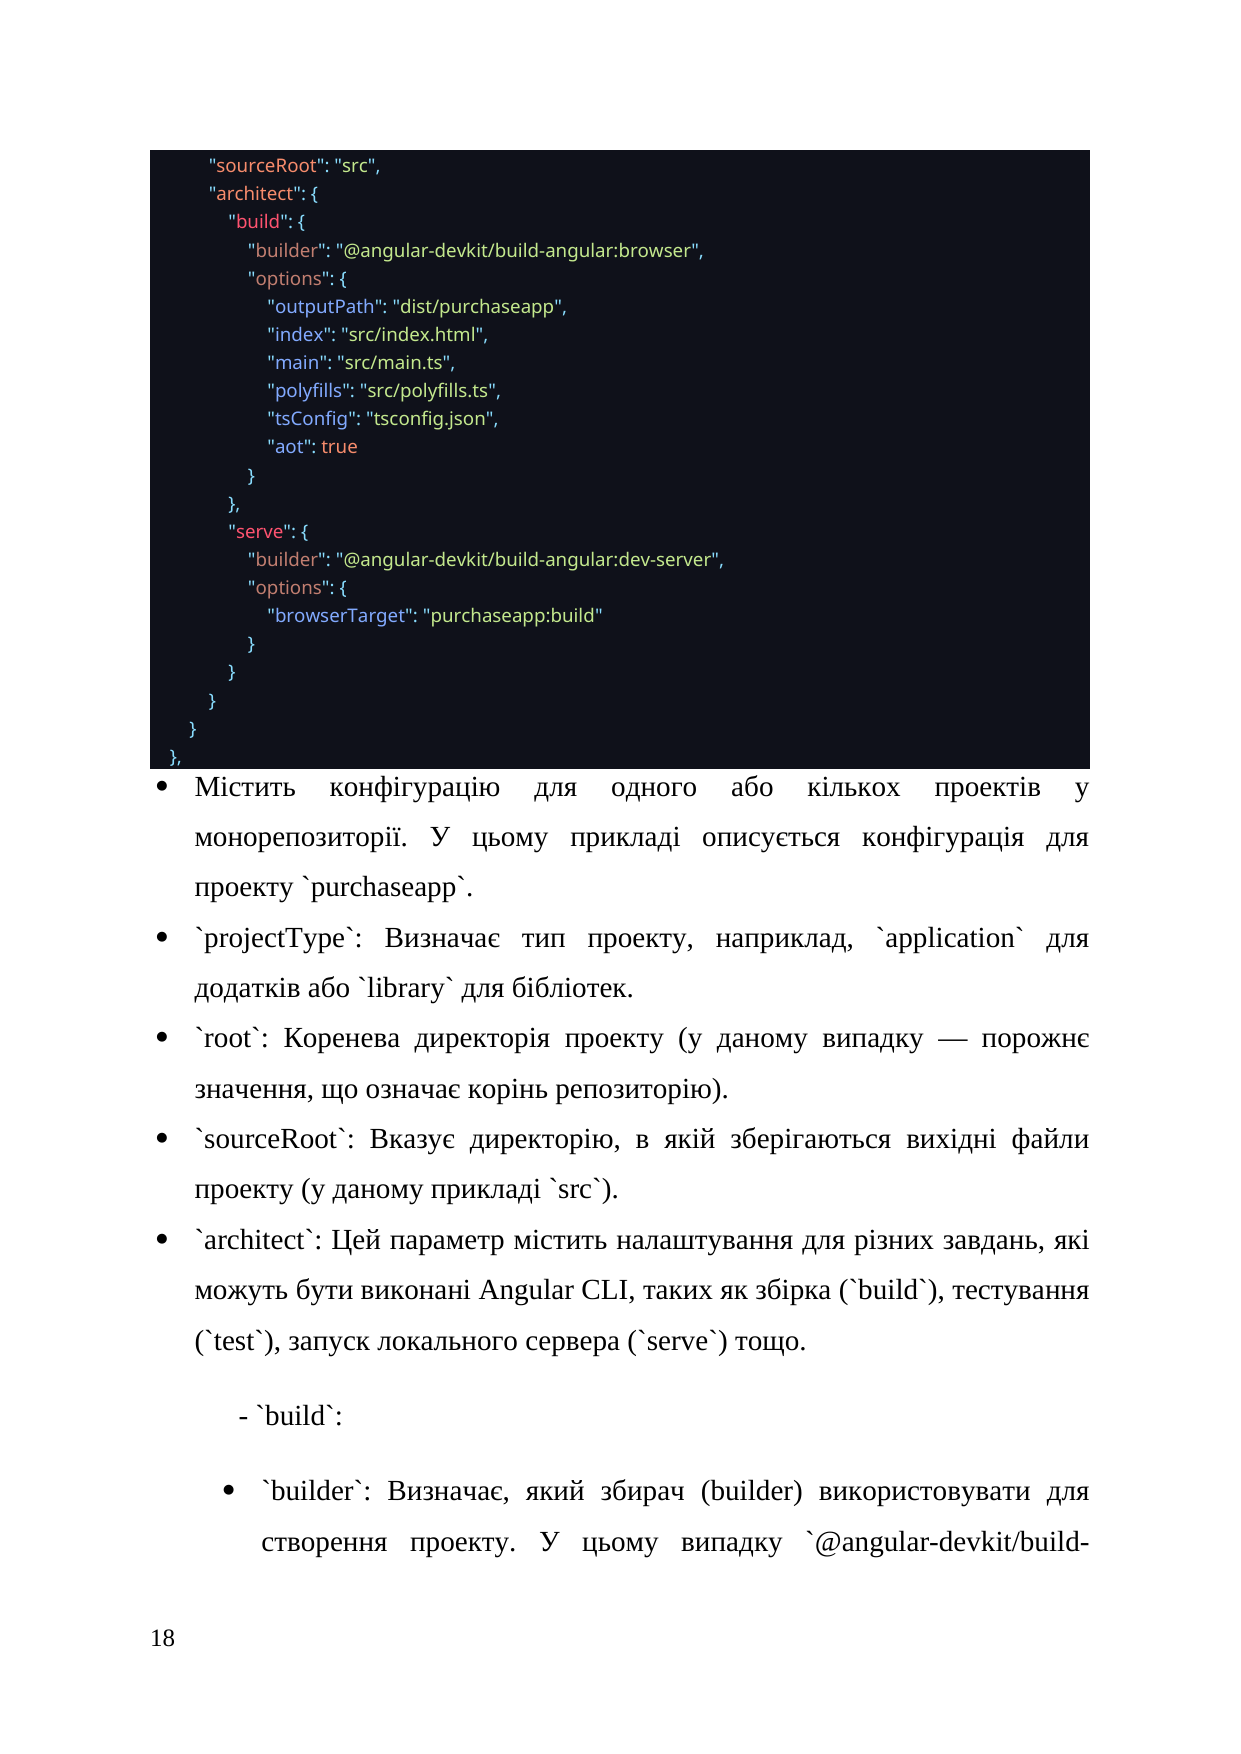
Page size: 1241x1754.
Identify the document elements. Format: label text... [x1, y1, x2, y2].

list Містить конфігурацію для одного або кількох проектів у монорепозиторії. У цьому прикладі описується конфігурація для проекту `purchaseapp`. [157, 769, 1090, 903]
text } [150, 712, 1090, 741]
text } [150, 684, 1090, 712]
text - `build`: [120, 1398, 1090, 1432]
text "options": { [150, 572, 1090, 600]
list `projectType`: Визначає тип проекту, наприклад, `application` для додатків або `library` для бібліотек. [157, 920, 1090, 1004]
list `sourceRoot`: Вказує директорію, в якій зберігаються вихідні файли проекту (у даному прикладі `src`). [157, 1121, 1090, 1205]
text "serve": { [150, 516, 1090, 544]
text "tsConfig": "tsconfig.json", [150, 403, 1090, 431]
list `architect`: Цей параметр містить налаштування для різних завдань, які можуть бути виконані Angular CLI, таких як збірка (`build`), тестування (`test`), запуск локального сервера (`serve`) тощо. [157, 1222, 1090, 1356]
text } [150, 628, 1090, 656]
text "aot": true [150, 431, 1090, 459]
text "sourceRoot": "src", [150, 150, 1090, 178]
text "polyfills": "src/polyfills.ts", [150, 375, 1090, 403]
text }, [150, 741, 1090, 769]
text "browserTarget": "purchaseapp:build" [150, 600, 1090, 628]
text } [150, 459, 1090, 487]
list `root`: Коренева директорія проекту (у даному випадку — порожнє значення, що означає корінь репозиторію). [157, 1021, 1090, 1104]
text "builder": "@angular-devkit/build-angular:browser", [150, 234, 1090, 262]
text } [150, 656, 1090, 684]
text "build": { [150, 206, 1090, 234]
text "architect": { [150, 178, 1090, 206]
text "index": "src/index.html", [150, 319, 1090, 347]
text "builder": "@angular-devkit/build-angular:dev-server", [150, 544, 1090, 572]
text "options": { [150, 262, 1090, 291]
text "outputPath": "dist/purchaseapp", [150, 291, 1090, 319]
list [224, 1473, 1090, 1557]
text }, [150, 487, 1090, 516]
text "main": "src/main.ts", [150, 347, 1090, 375]
